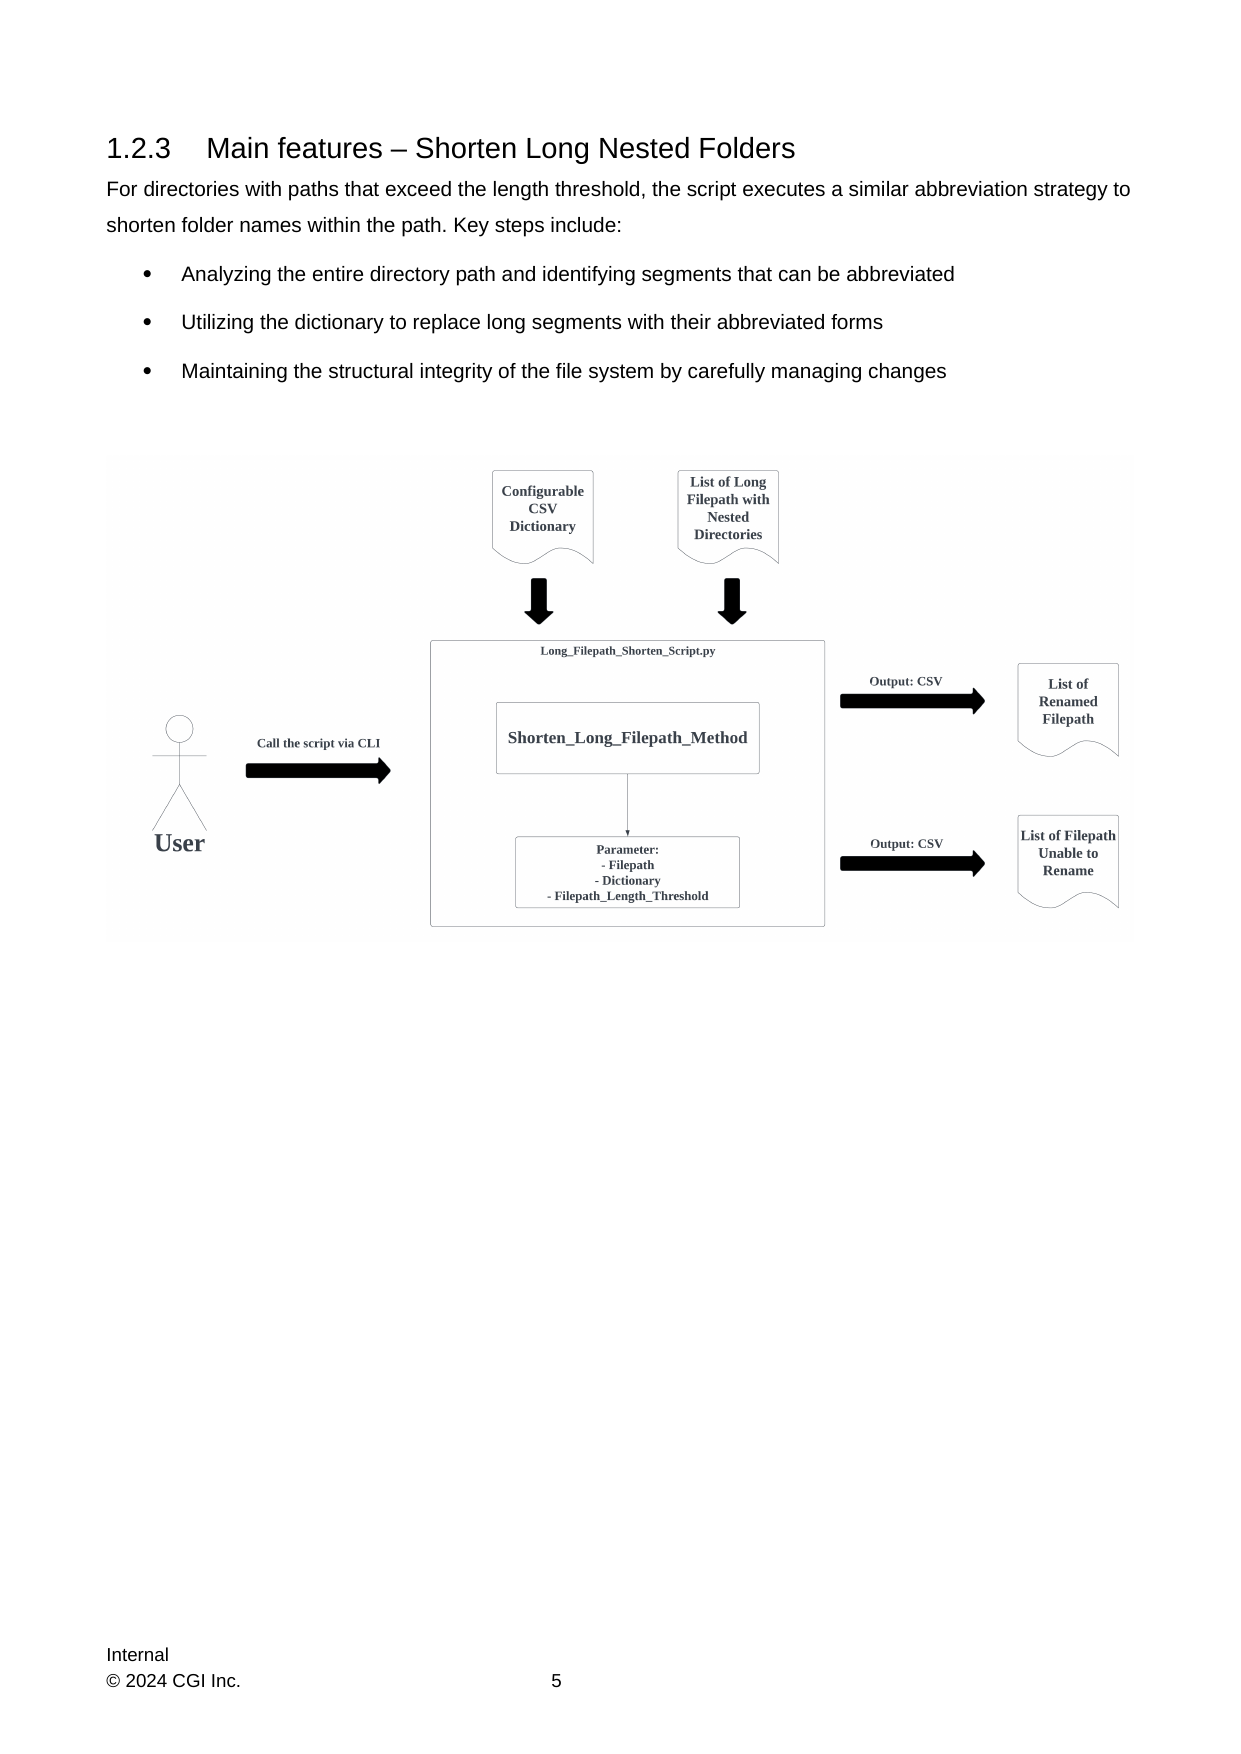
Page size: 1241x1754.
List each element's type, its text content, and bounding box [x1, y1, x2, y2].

list Utilizing the dictionary to replace long segments with their abbreviated forms [144, 310, 1134, 334]
picture [106, 455, 1134, 942]
subtitle Main features – Shorten Long Nested Folders [106, 131, 1134, 165]
list Maintaining the structural integrity of the file system by carefully managing changes [144, 359, 1134, 383]
text For directories with paths that exceed the length threshold, the script executes a similar abbreviation strategy to shorten folder names within the path. Key steps include: [106, 177, 1134, 237]
list Analyzing the entire directory path and identifying segments that can be abbreviated [144, 262, 1134, 286]
